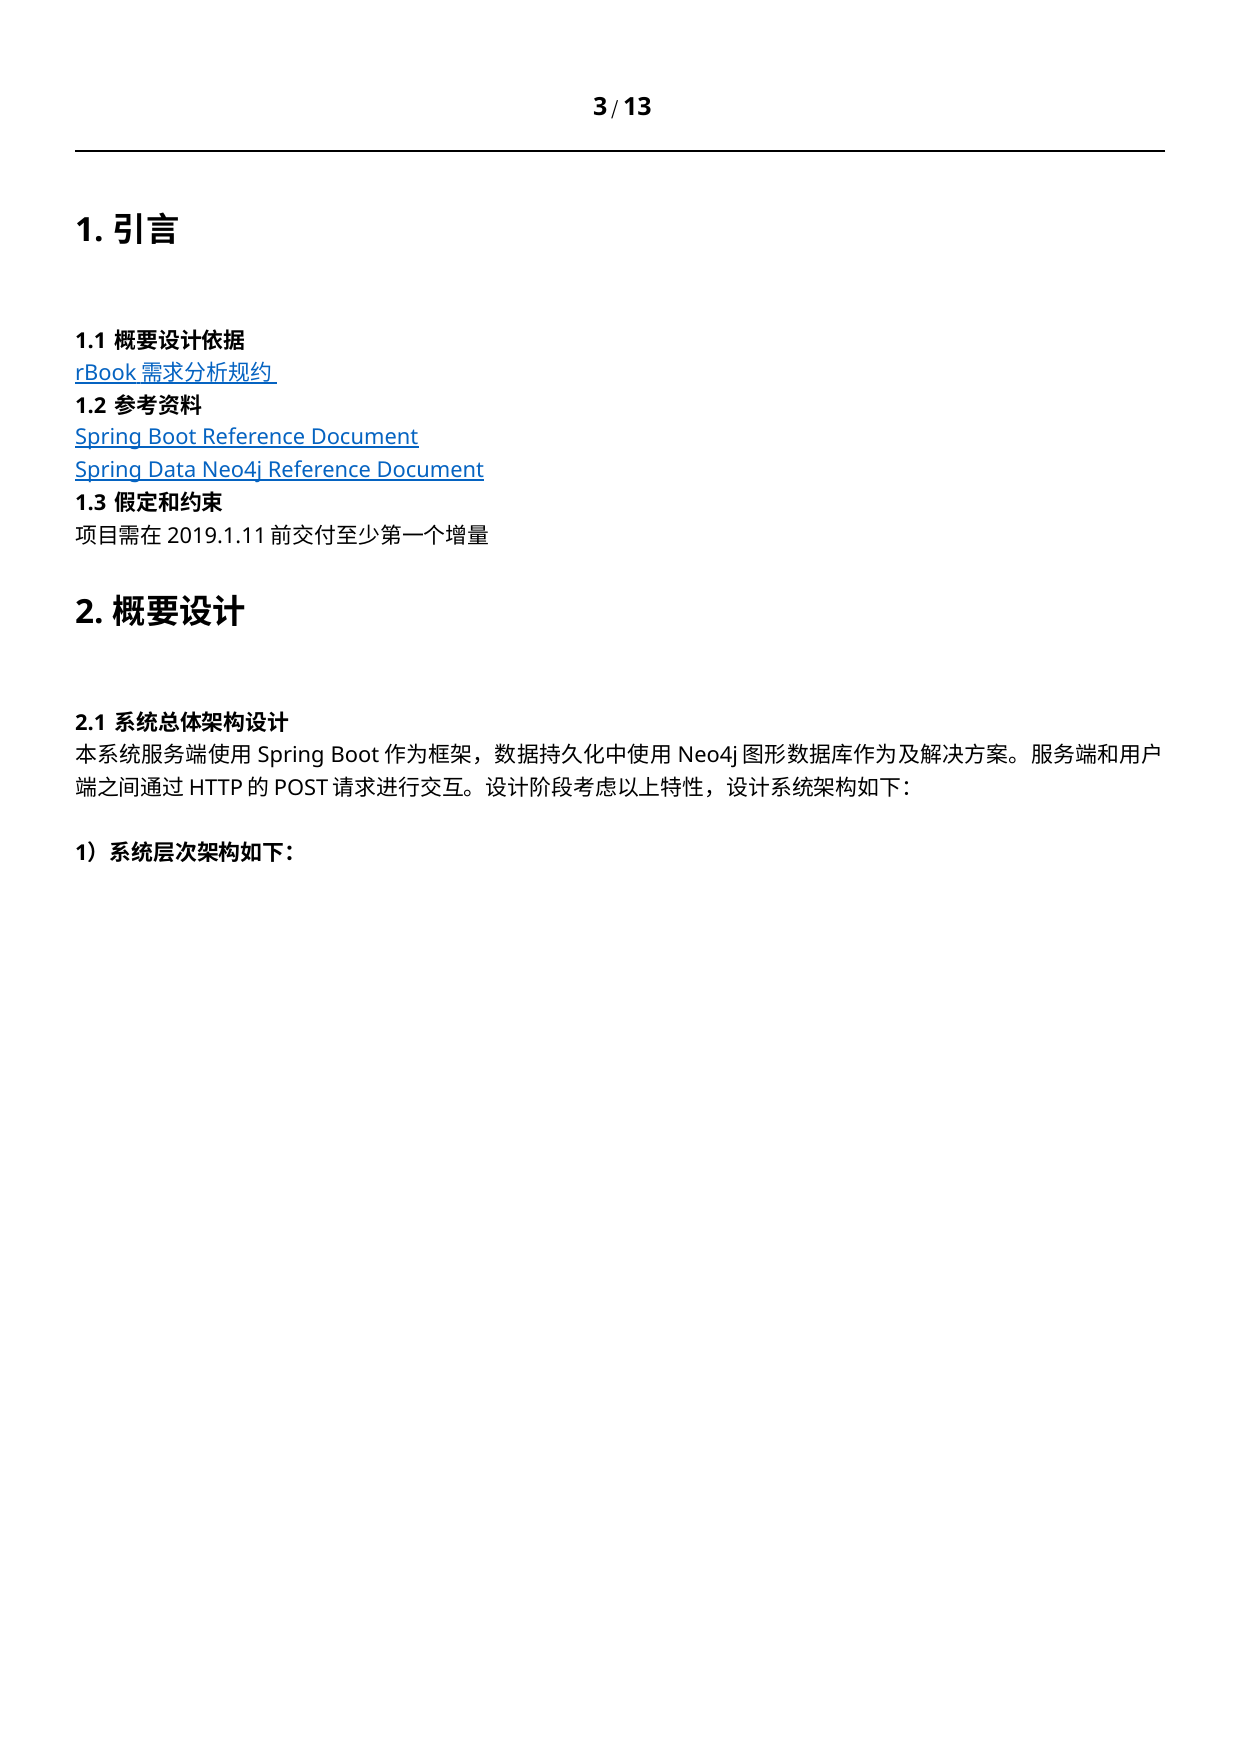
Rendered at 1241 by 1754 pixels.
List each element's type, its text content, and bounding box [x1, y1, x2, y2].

subtitle 引言 [75, 195, 1165, 260]
list 系统总体架构设计 [75, 704, 1165, 737]
list 参考资料 [75, 387, 1165, 420]
text rBook需求分析规约 [75, 355, 1165, 387]
text 项目需在2019.1.11前交付至少第一个增量 [75, 517, 1165, 550]
subtitle 概要设计 [75, 577, 1165, 642]
text Spring Boot Reference Document [75, 420, 1165, 452]
text 本系统服务端使用Spring Boot作为框架，数据持久化中使用Neo4j图形数据库作为及解决方案。服务端和用户端之间通过HTTP的POST请求进行交互。设计阶段考虑以上特性，设计系统架构如下： [75, 737, 1165, 802]
list 概要设计依据 [75, 322, 1165, 355]
text Spring Data Neo4j Reference Document [75, 452, 1165, 485]
text 1）系统层次架构如下： [75, 834, 1165, 867]
list 假定和约束 [75, 485, 1165, 517]
